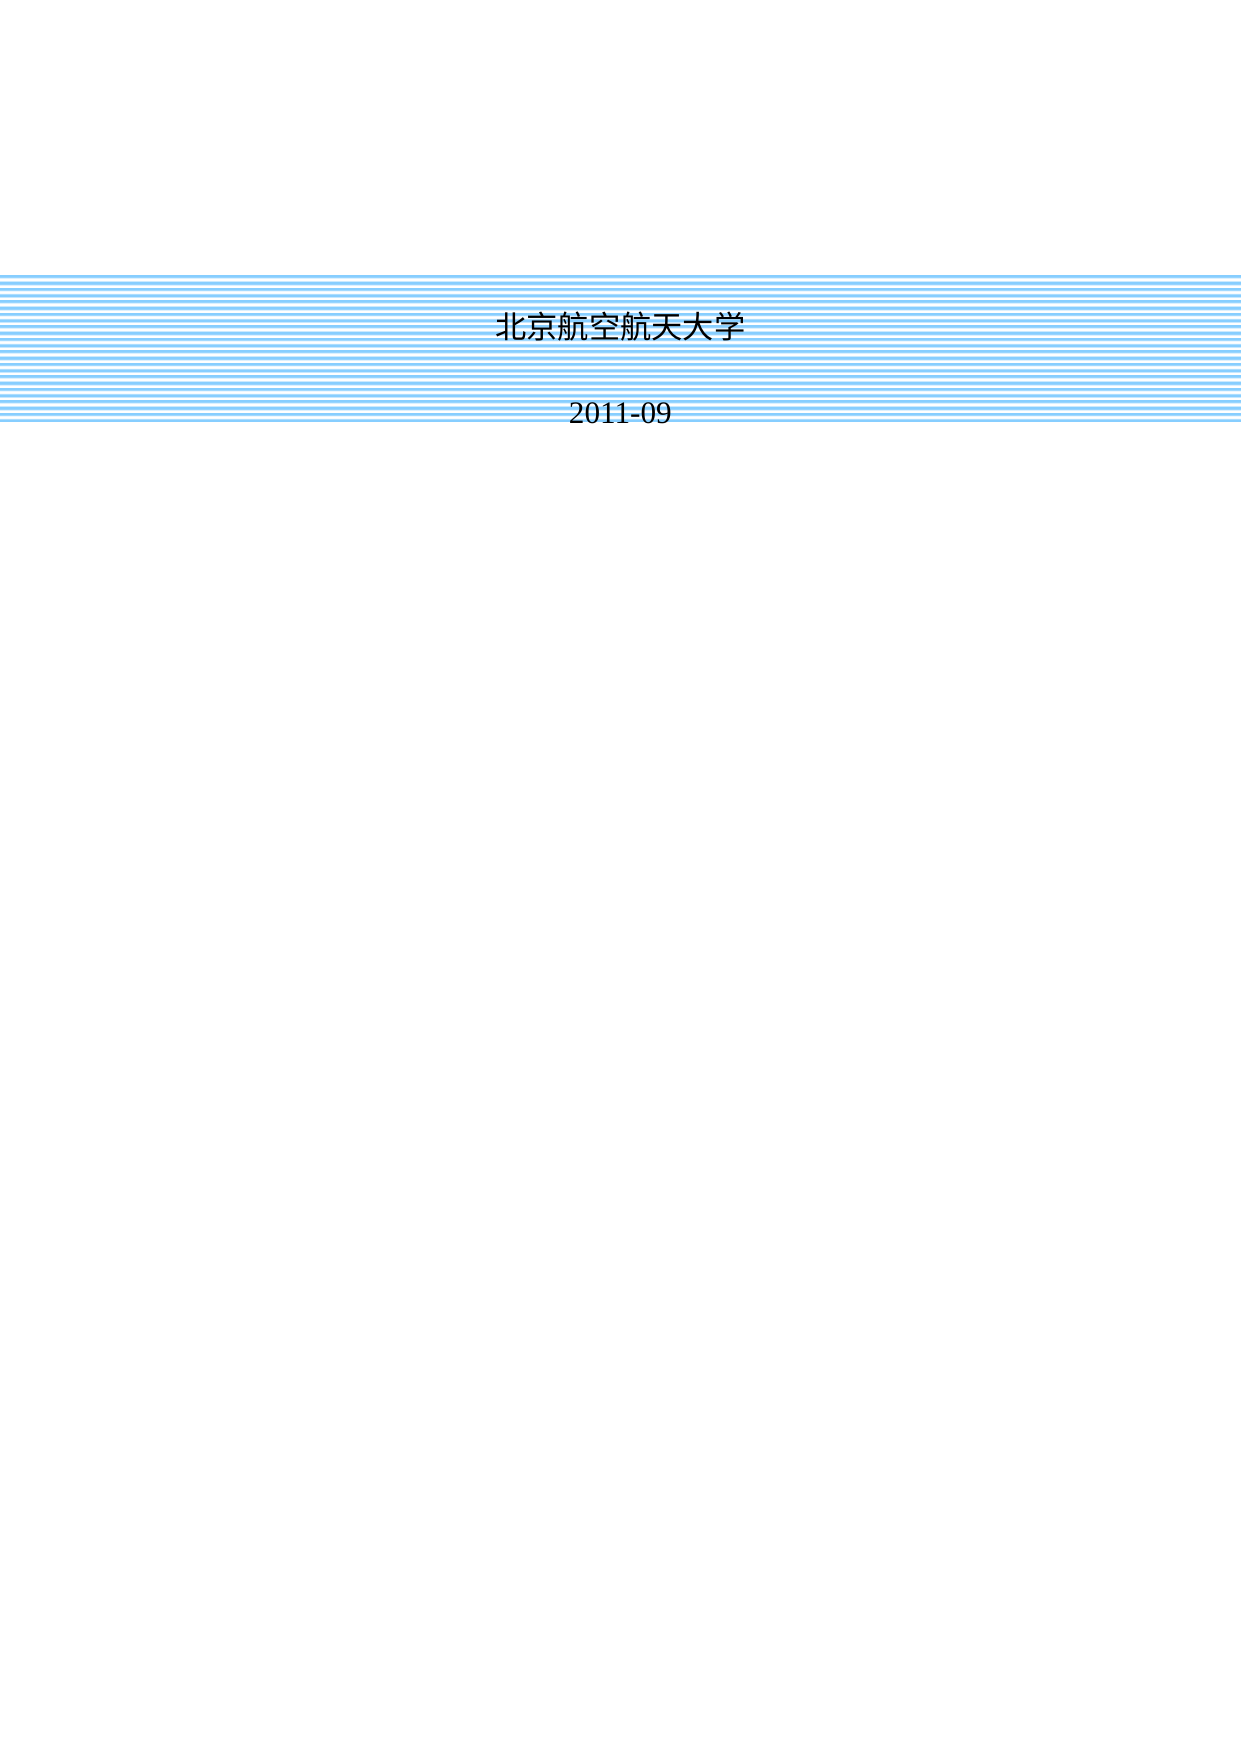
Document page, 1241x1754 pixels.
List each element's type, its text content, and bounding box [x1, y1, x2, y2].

picture [0, 275, 1241, 422]
text 2011-09 [187, 379, 1053, 444]
text 北京航空航天大学 [187, 292, 1053, 357]
